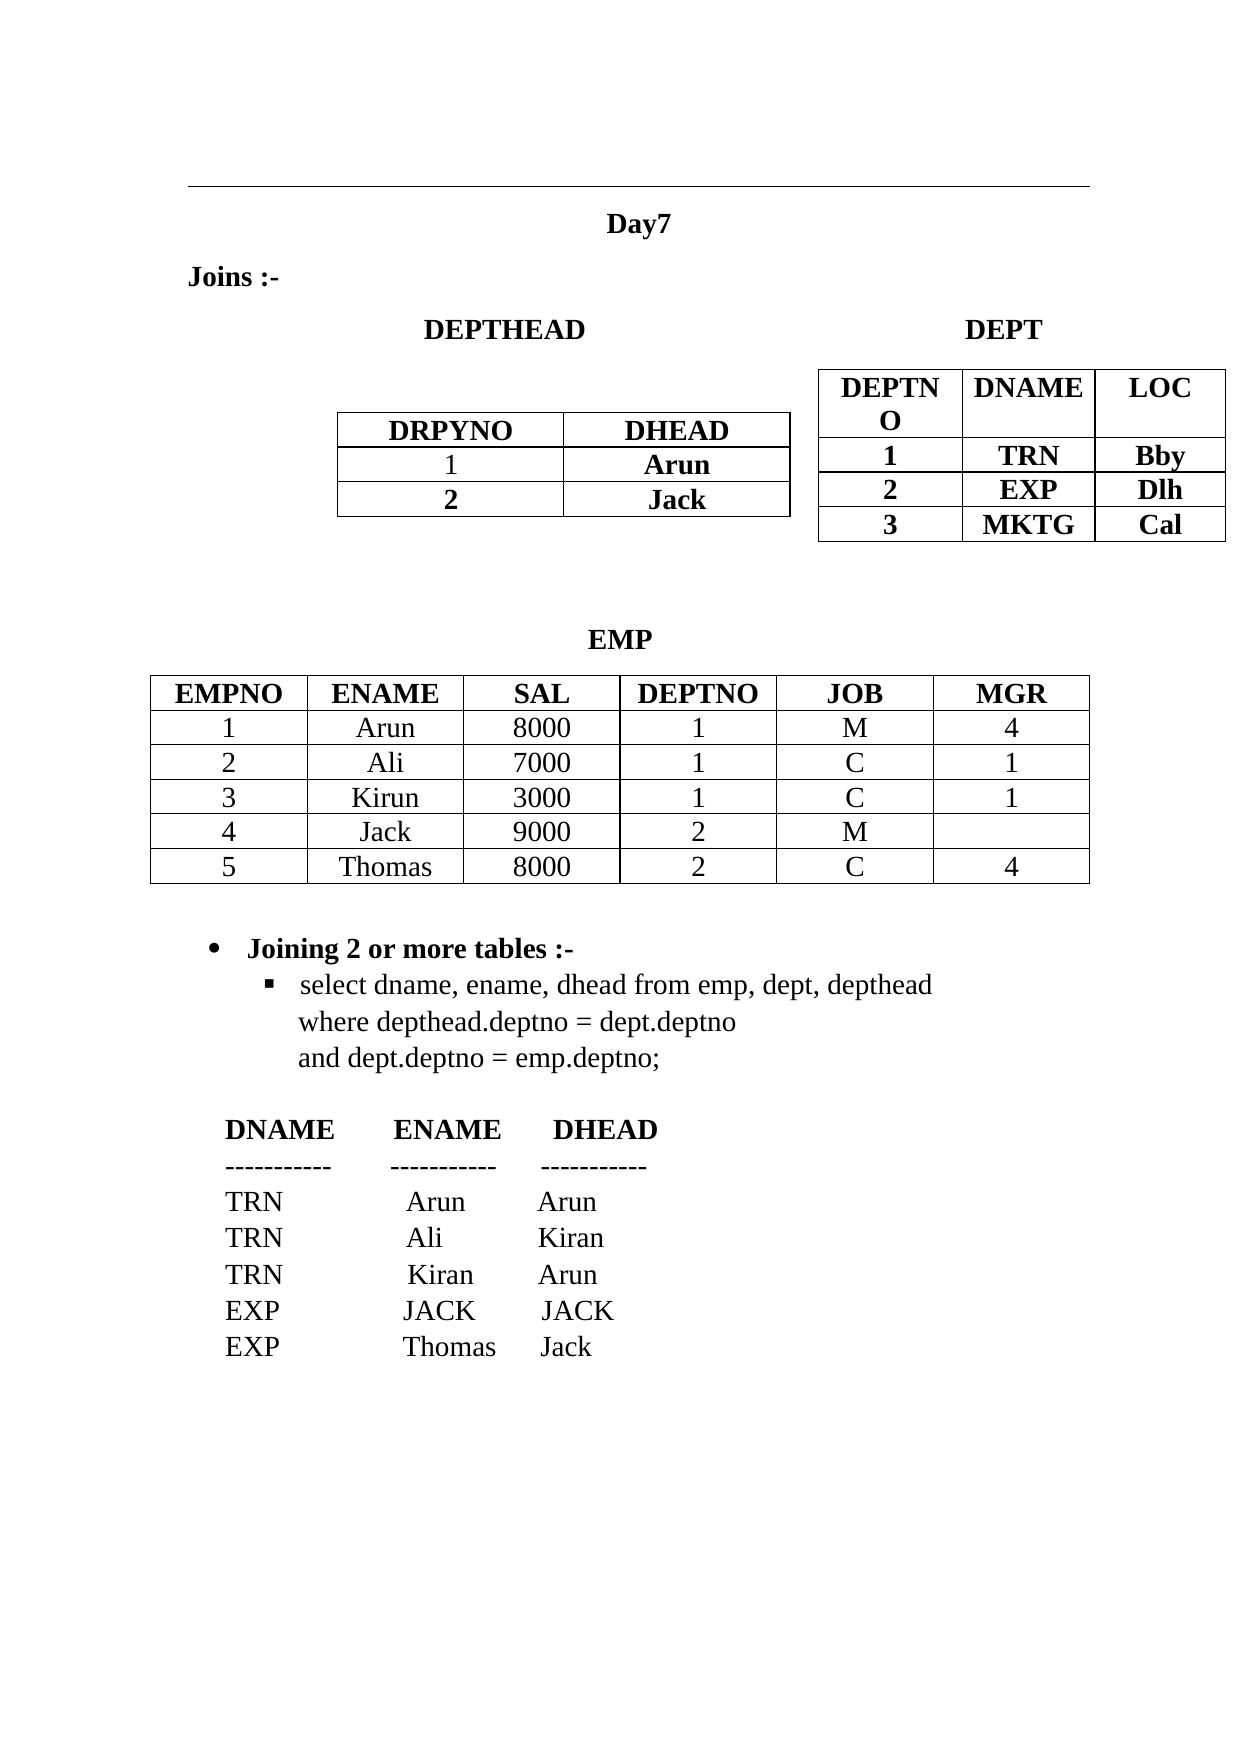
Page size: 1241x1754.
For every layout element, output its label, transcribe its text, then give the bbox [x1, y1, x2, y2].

table_header SAL [464, 676, 619, 709]
table_cell Cal [1096, 507, 1225, 541]
table_cell 2 [621, 814, 776, 848]
list where depthead.deptno = dept.deptno [225, 1004, 1090, 1037]
table_cell [934, 814, 1089, 848]
table_cell Ali [308, 745, 463, 779]
table_cell Thomas [308, 849, 463, 882]
table_header JOB [777, 676, 933, 709]
text Day7 [187, 206, 1090, 240]
table_cell 4 [934, 849, 1089, 882]
list Joining 2 or more tables :- [209, 931, 1090, 965]
table_cell M [777, 814, 933, 848]
table_cell 1 [151, 711, 307, 744]
table_cell 1 [819, 438, 962, 471]
table_header MGR [934, 676, 1089, 709]
list select dname, ename, dhead from emp, dept, depthead [262, 967, 1090, 1001]
table_cell Jack [564, 482, 789, 516]
table_header LOC [1096, 370, 1225, 437]
table_header ENAME [308, 676, 463, 709]
table_header DEPTNO [621, 676, 776, 709]
table_cell Arun [308, 711, 463, 744]
table_header DHEAD [564, 413, 789, 446]
table_cell M [777, 711, 933, 744]
table_cell 1 [621, 780, 776, 813]
table_cell C [777, 849, 933, 882]
table_cell Dlh [1096, 473, 1225, 506]
text Joins :- [187, 259, 1090, 293]
list EXP JACK JACK [225, 1293, 1090, 1326]
table_cell MKTG [963, 507, 1094, 541]
list and dept.deptno = emp.deptno; [225, 1040, 1090, 1073]
table_cell 8000 [464, 849, 619, 882]
table_cell 2 [819, 473, 962, 506]
list TRN Arun Arun [225, 1184, 1090, 1218]
table_cell Kirun [308, 780, 463, 813]
table_cell 1 [621, 711, 776, 744]
table_cell 9000 [464, 814, 619, 848]
list EXP Thomas Jack [225, 1329, 1090, 1363]
table_cell 3 [819, 507, 962, 541]
table_header DRPYNO [338, 413, 563, 446]
table_cell EXP [963, 473, 1094, 506]
table_cell 2 [338, 482, 563, 516]
table_cell Jack [308, 814, 463, 848]
table_cell 5 [151, 849, 307, 882]
table_cell 7000 [464, 745, 619, 779]
list ----------- ----------- ----------- [225, 1148, 1090, 1182]
table_cell 1 [934, 745, 1089, 779]
table_cell 1 [934, 780, 1089, 813]
table_cell Arun [564, 448, 789, 481]
table_cell 2 [151, 745, 307, 779]
table_cell Bby [1096, 438, 1225, 471]
table_cell 2 [621, 849, 776, 882]
table_header EMPNO [151, 676, 307, 709]
table_header DNAME [963, 370, 1094, 437]
table_cell 3000 [464, 780, 619, 813]
table_cell 3 [151, 780, 307, 813]
list TRN Kiran Arun [225, 1257, 1090, 1290]
table_cell 1 [338, 448, 563, 481]
table_cell 8000 [464, 711, 619, 744]
table_cell 4 [934, 711, 1089, 744]
table_cell C [777, 780, 933, 813]
table_cell 1 [621, 745, 776, 779]
text DEPTHEAD DEPT [150, 312, 1090, 346]
table_cell C [777, 745, 933, 779]
list TRN Ali Kiran [225, 1221, 1090, 1254]
list DNAME ENAME DHEAD [225, 1112, 1090, 1146]
text EMP [150, 622, 1090, 656]
table_cell TRN [963, 438, 1094, 471]
table_cell 4 [151, 814, 307, 848]
table_header DEPTNO [819, 370, 962, 437]
